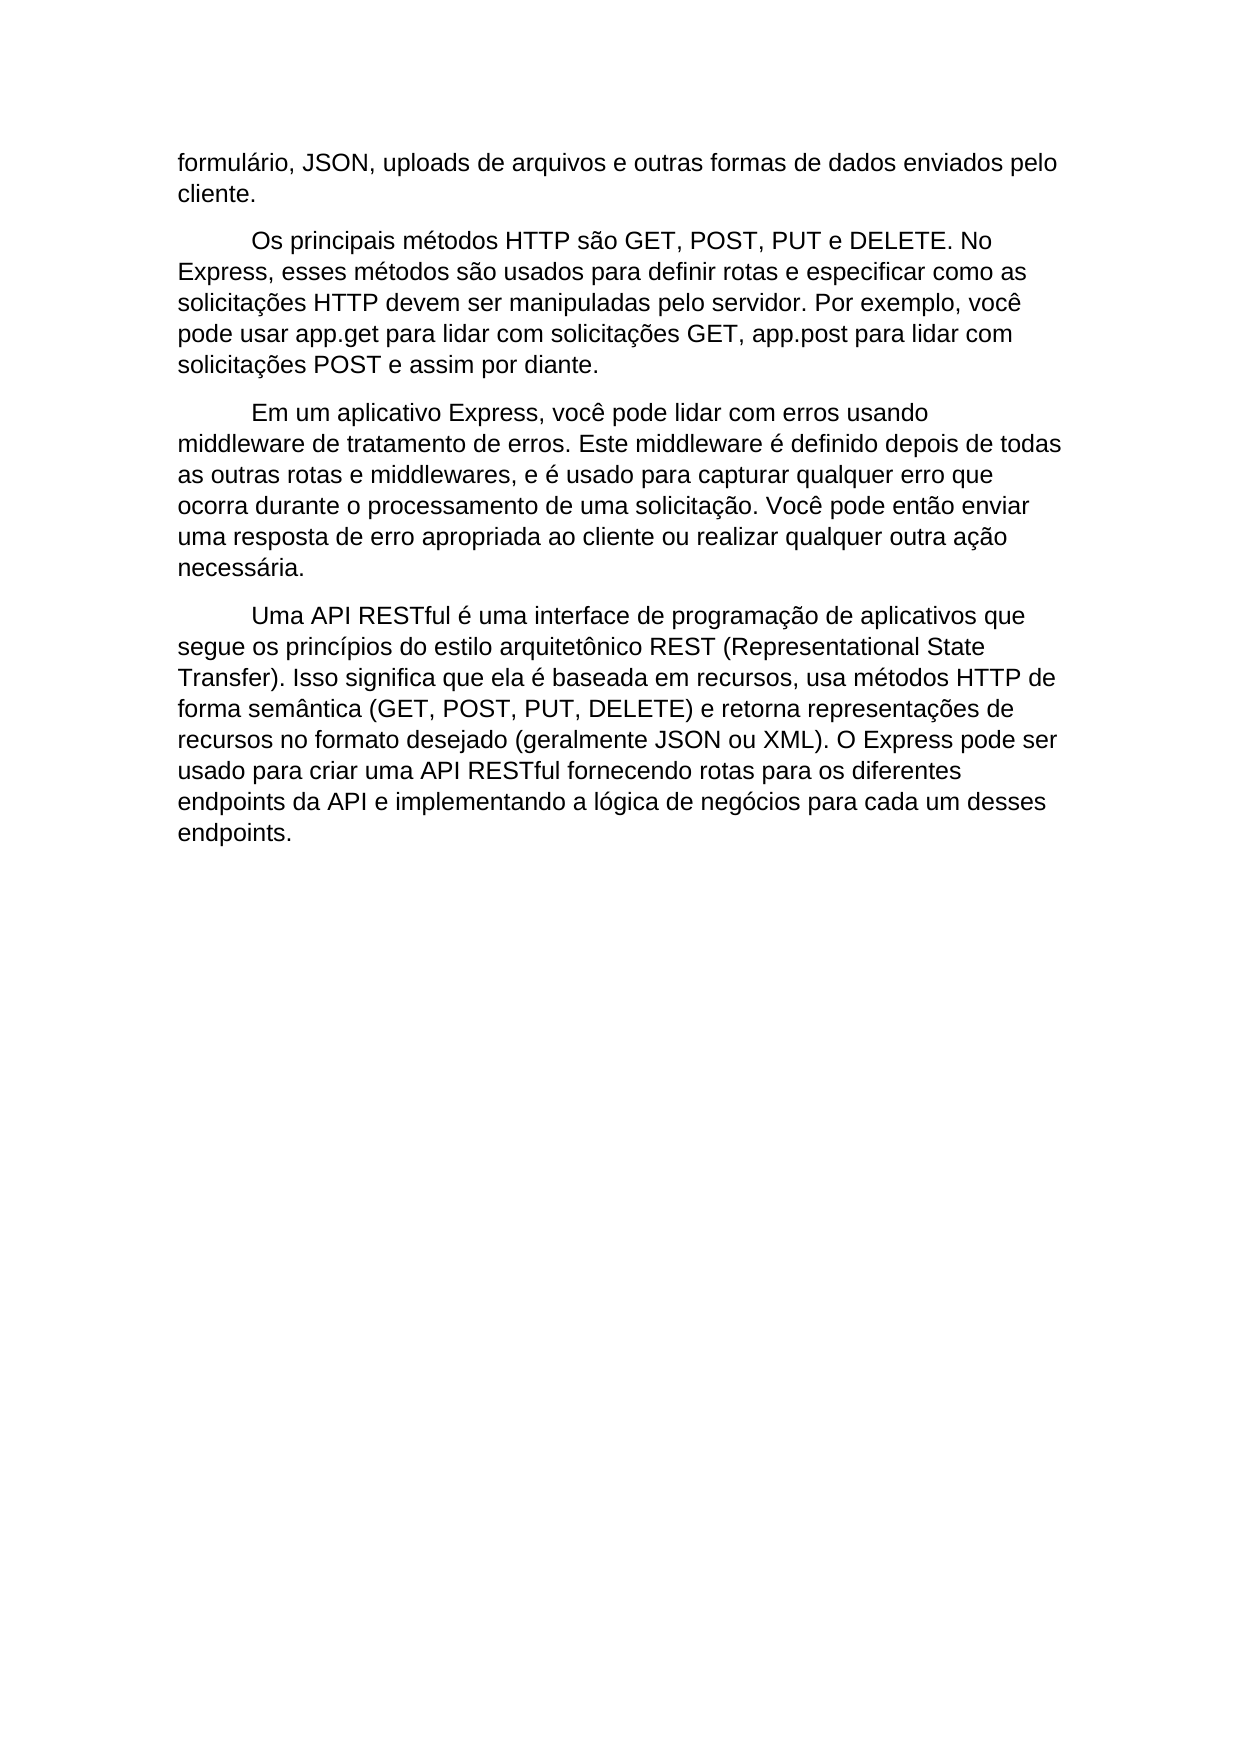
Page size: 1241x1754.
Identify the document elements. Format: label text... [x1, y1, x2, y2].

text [177, 148, 1063, 207]
text Em um aplicativo Express, você pode lidar com erros usando middleware de tratamento de erros. Este middleware é definido depois de todas as outras rotas e middlewares, e é usado para capturar qualquer erro que ocorra durante o processamento de uma solicitação. Você pode então enviar uma resposta de erro apropriada ao cliente ou realizar qualquer outra ação necessária. [177, 398, 1063, 582]
text Os principais métodos HTTP são GET, POST, PUT e DELETE. No Express, esses métodos são usados para definir rotas e especificar como as solicitações HTTP devem ser manipuladas pelo servidor. Por exemplo, você pode usar app.get para lidar com solicitações GET, app.post para lidar com solicitações POST e assim por diante. [177, 226, 1063, 379]
text Uma API RESTful é uma interface de programação de aplicativos que segue os princípios do estilo arquitetônico REST (Representational State Transfer). Isso significa que ela é baseada em recursos, usa métodos HTTP de forma semântica (GET, POST, PUT, DELETE) e retorna representações de recursos no formato desejado (geralmente JSON ou XML). O Express pode ser usado para criar uma API RESTful fornecendo rotas para os diferentes endpoints da API e implementando a lógica de negócios para cada um desses endpoints. [177, 601, 1063, 847]
